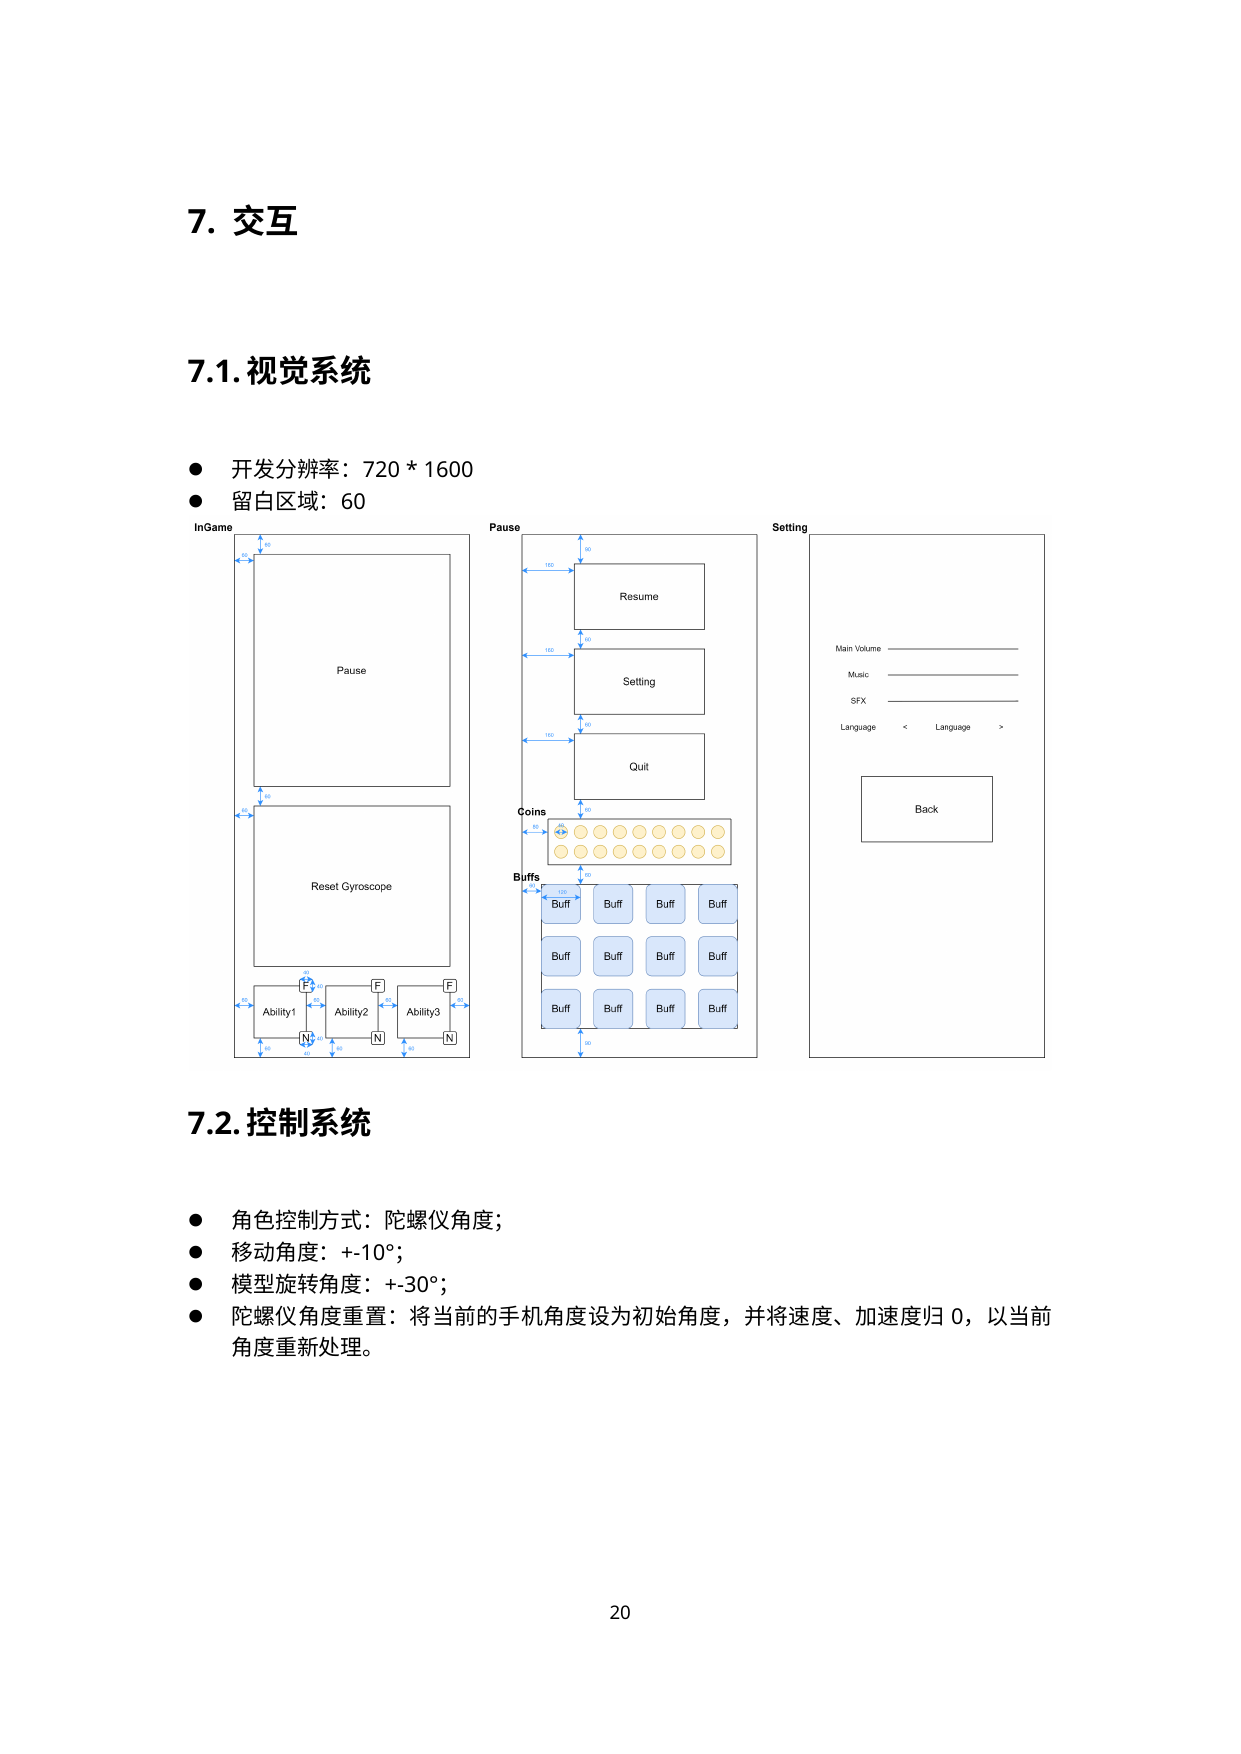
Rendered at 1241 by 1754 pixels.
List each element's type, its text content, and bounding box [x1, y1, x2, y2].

list 移动角度：+-10°； [187, 1235, 1053, 1267]
subtitle 交互 [187, 195, 1053, 244]
list 角色控制方式：陀螺仪角度； [187, 1203, 1053, 1235]
list 开发分辨率：720 * 1600 [187, 452, 1053, 484]
list 陀螺仪角度重置：将当前的手机角度设为初始角度，并将速度、加速度归0，以当前角度重新处理。 [187, 1299, 1053, 1362]
list 模型旋转角度：+-30°； [187, 1267, 1053, 1299]
subtitle 控制系统 [187, 1098, 1053, 1143]
list 留白区域：60 [187, 484, 1053, 515]
picture [188, 515, 1052, 1071]
subtitle 视觉系统 [187, 346, 1053, 392]
